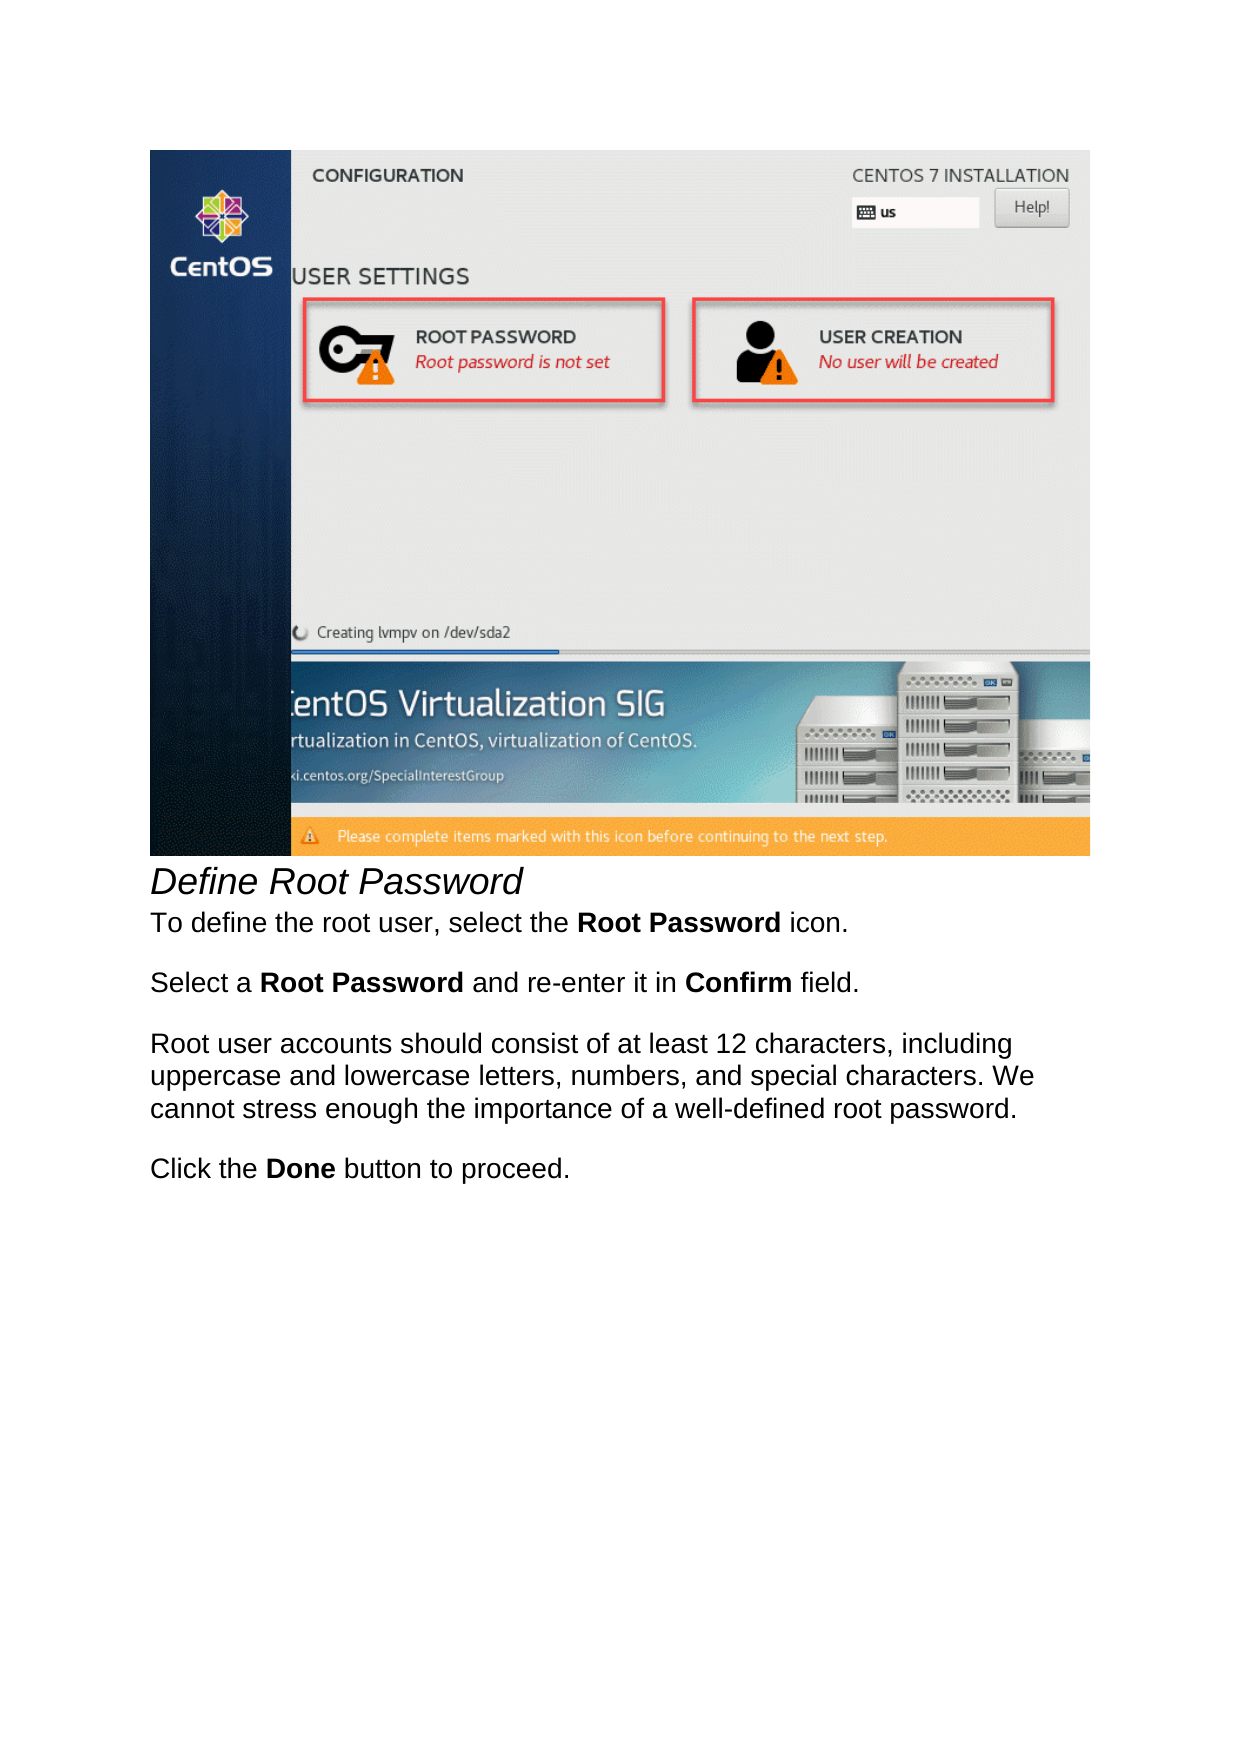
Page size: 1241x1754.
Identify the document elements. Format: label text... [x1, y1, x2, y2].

picture [150, 150, 1091, 856]
subtitle Define Root Password [150, 859, 1090, 902]
text Click the Done button to proceed. [150, 1152, 1090, 1185]
text Root user accounts should consist of at least 12 characters, including uppercase and lowercase letters, numbers, and special characters. We cannot stress enough the importance of a well-defined root password. [150, 1027, 1090, 1124]
text To define the root user, select the Root Password icon. [150, 906, 1090, 938]
text Select a Root Password and re-enter it in Confirm field. [150, 966, 1090, 999]
